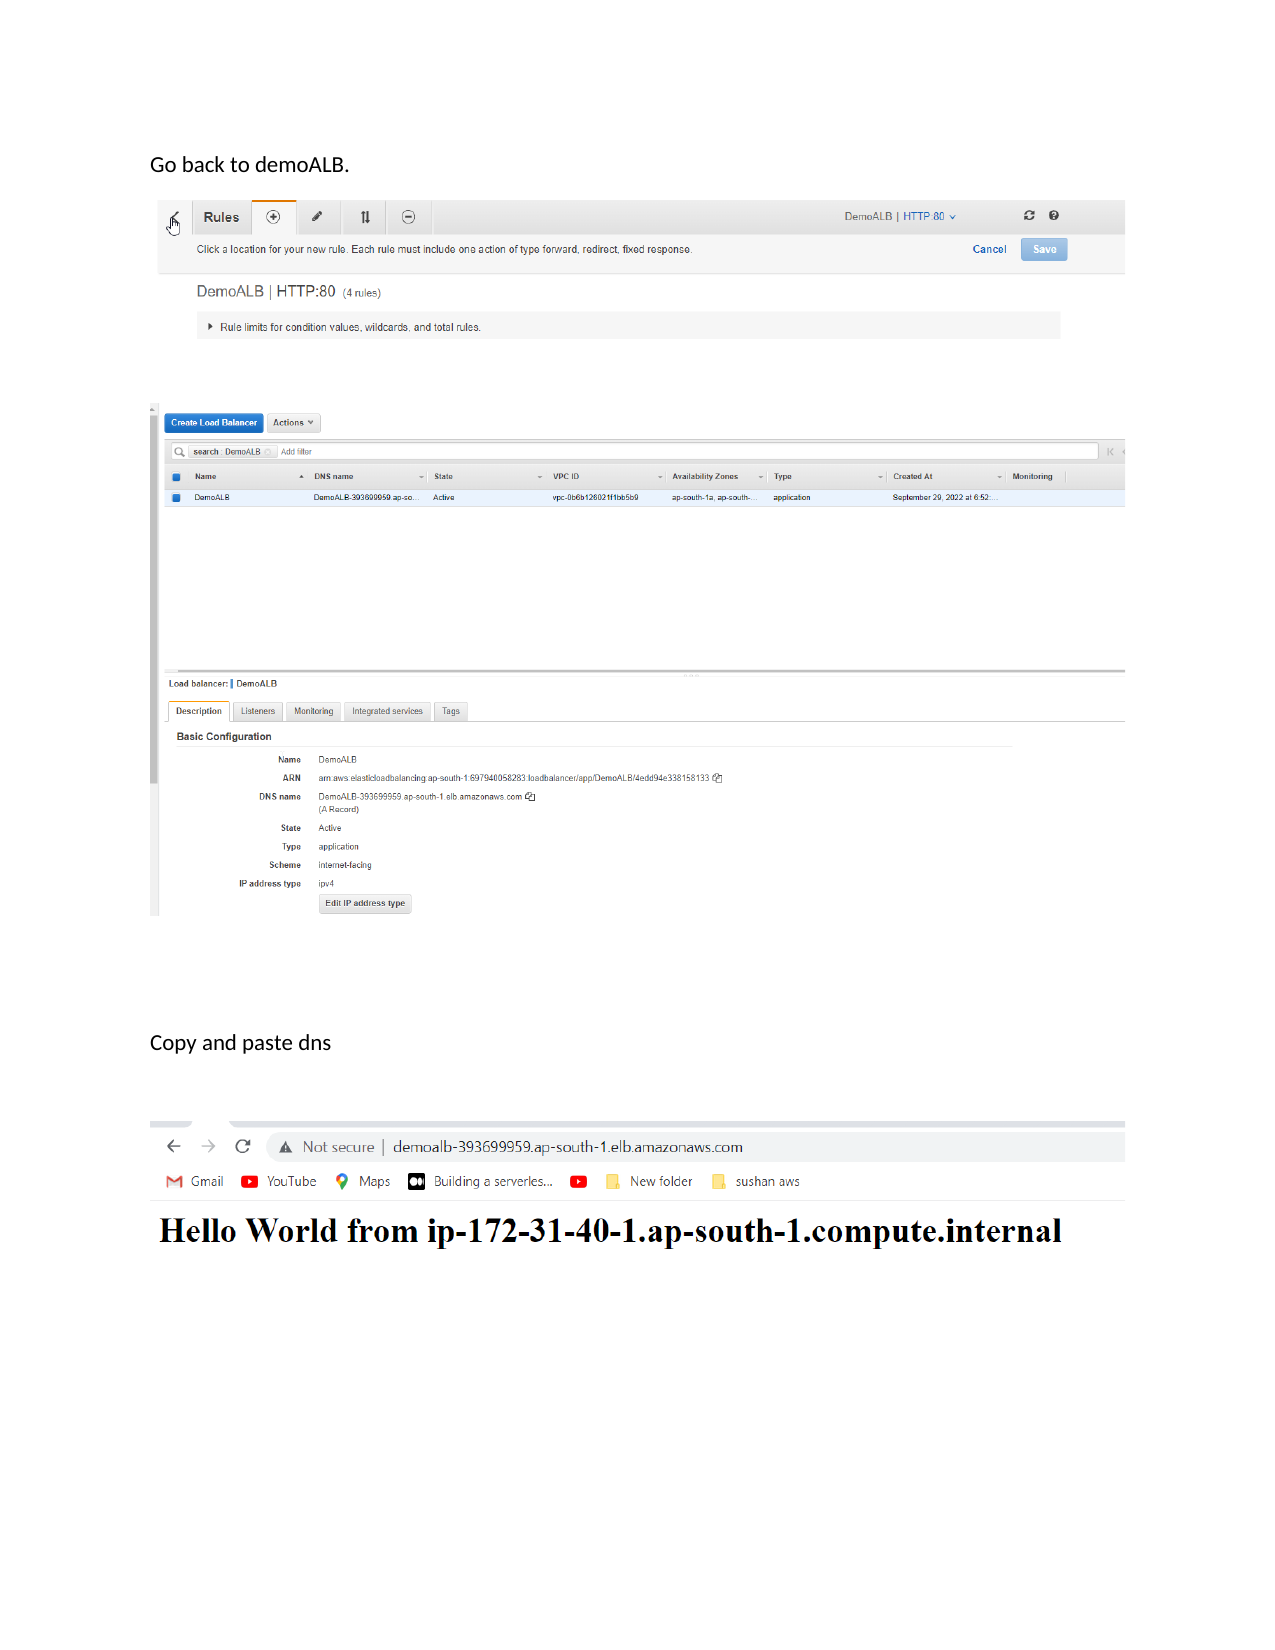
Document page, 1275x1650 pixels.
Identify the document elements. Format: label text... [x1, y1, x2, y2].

text Go back to demoALB. [150, 150, 1125, 178]
picture [150, 403, 1125, 916]
picture [150, 1121, 1125, 1377]
text Copy and paste dns [150, 1028, 1125, 1056]
picture [150, 196, 1125, 339]
